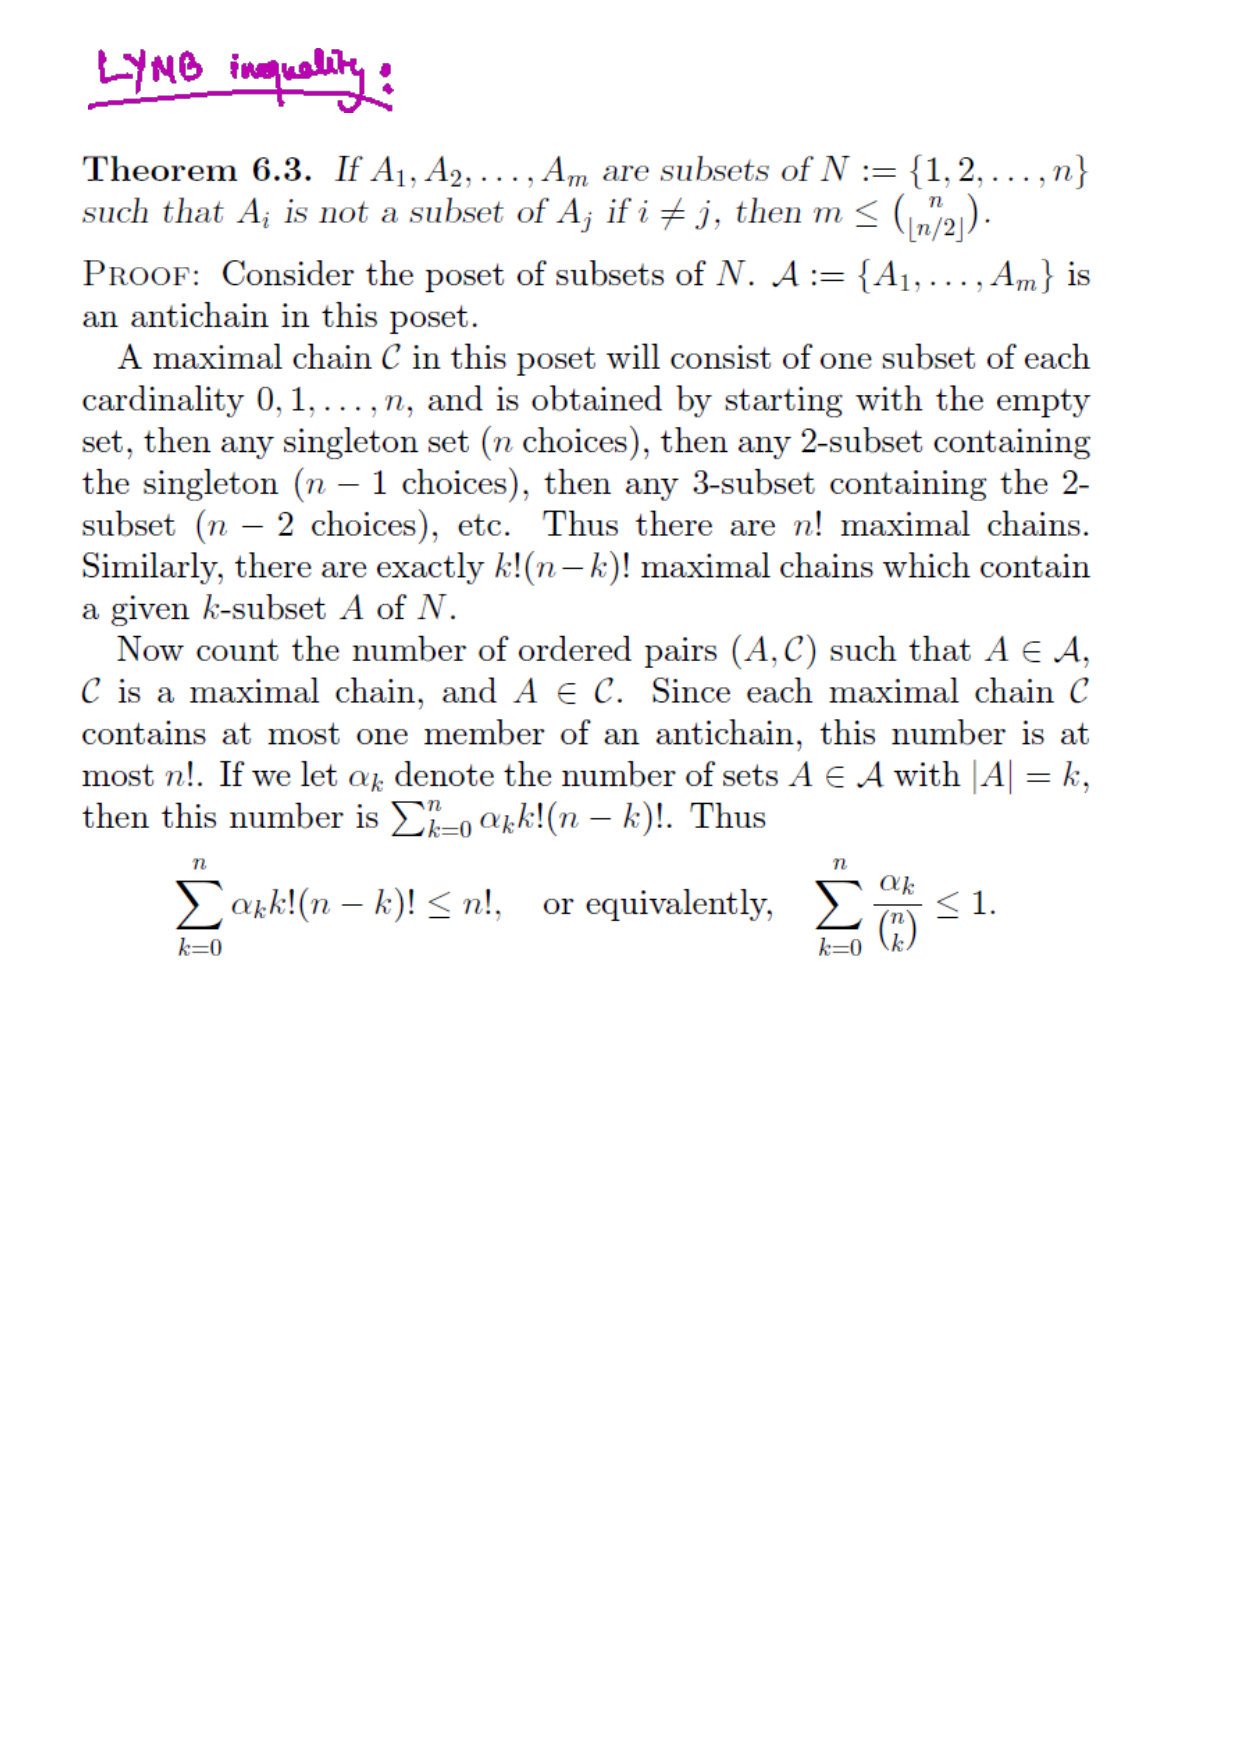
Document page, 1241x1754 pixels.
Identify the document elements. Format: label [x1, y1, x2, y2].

picture [88, 48, 394, 113]
picture [59, 138, 1110, 981]
